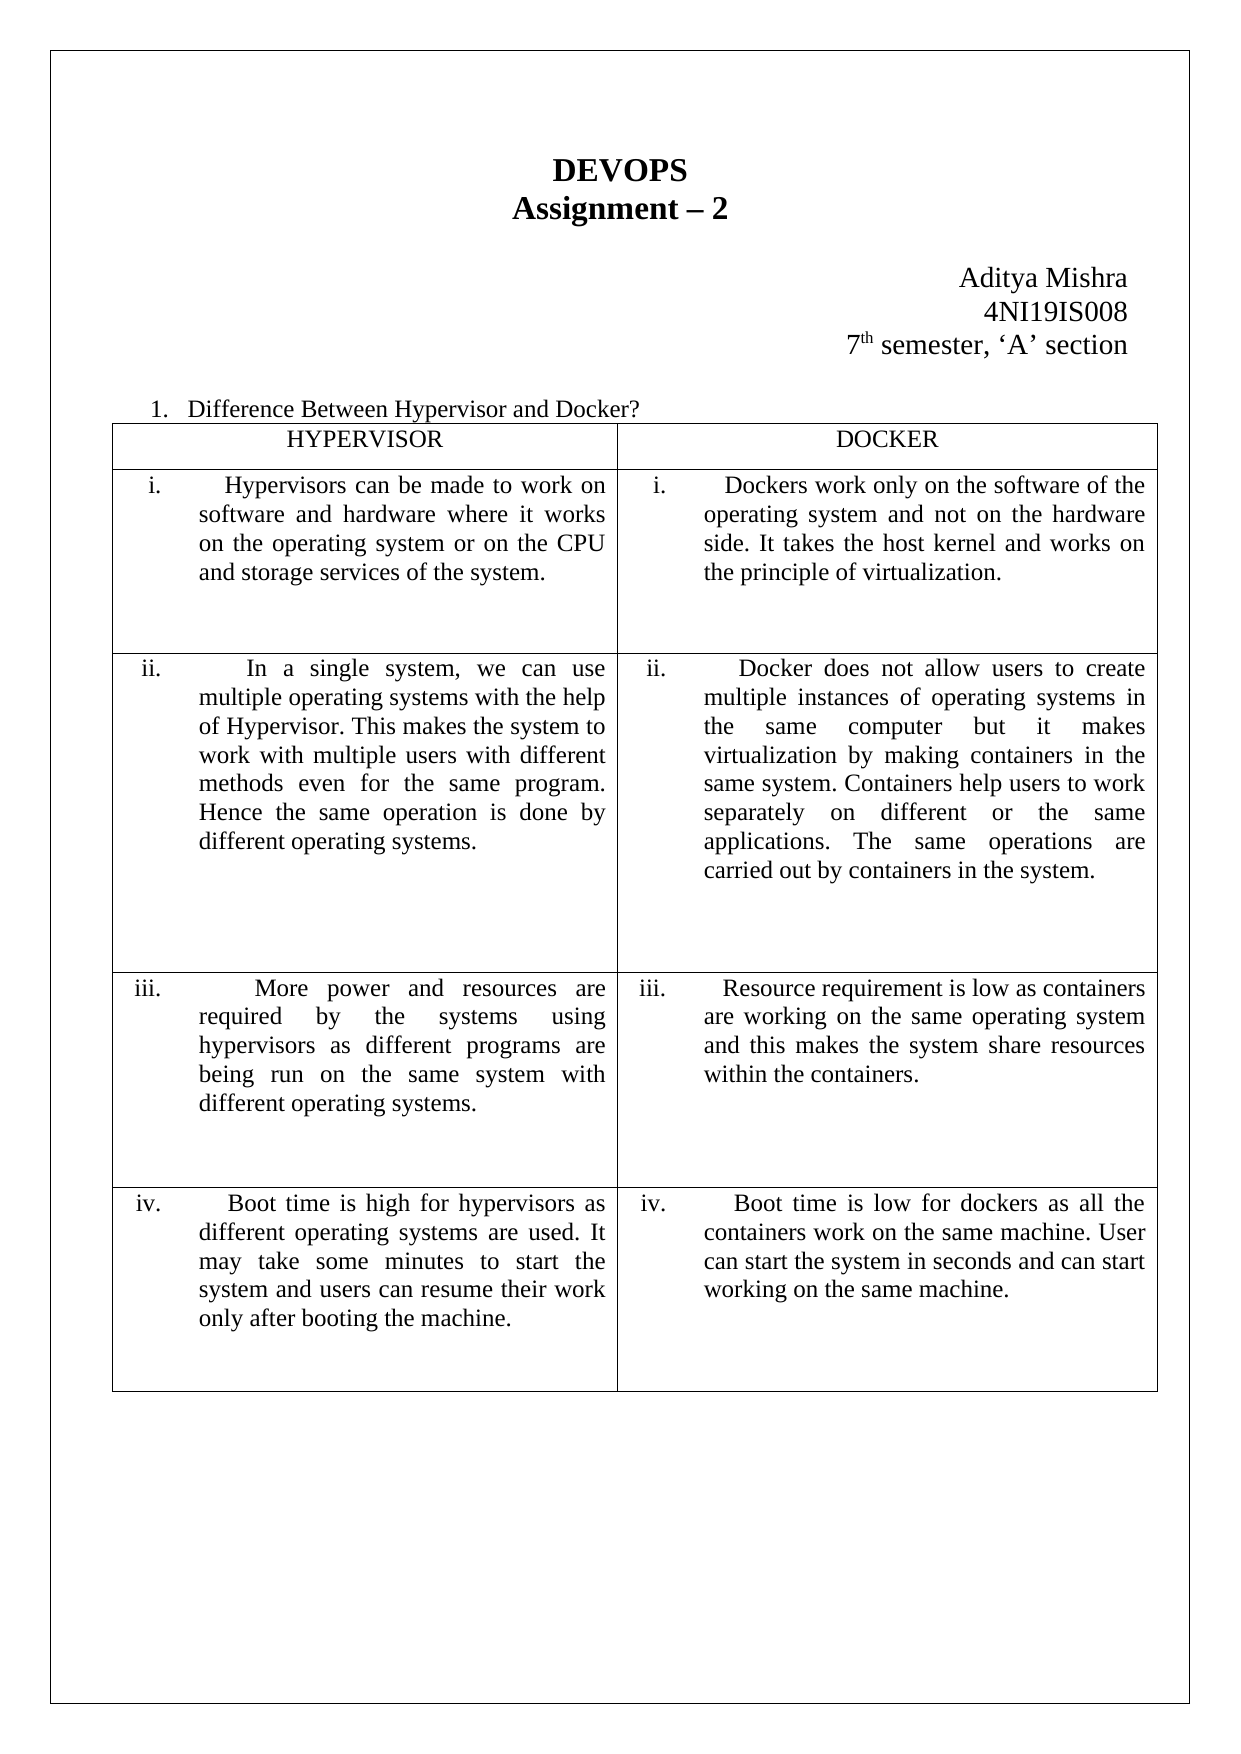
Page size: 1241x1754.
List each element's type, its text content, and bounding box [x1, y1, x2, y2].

table_cell More power and resources are required by the systems using hypervisors as different programs are being run on the same system with different operating systems. [113, 973, 617, 1187]
text DEVOPS [112, 150, 1128, 188]
table_cell Boot time is high for hypervisors as different operating systems are used. It may take some minutes to start the system and users can resume their work only after booting the machine. [113, 1188, 617, 1391]
table_cell Resource requirement is low as containers are working on the same operating system and this makes the system share resources within the containers. [618, 973, 1157, 1187]
text Assignment – 2 [112, 188, 1128, 227]
list Difference Between Hypervisor and Docker? [150, 394, 1128, 423]
table_cell Boot time is low for dockers as all the containers work on the same machine. User can start the system in seconds and can start working on the same machine. [618, 1188, 1157, 1391]
table_cell In a single system, we can use multiple operating systems with the help of Hypervisor. This makes the system to work with multiple users with different methods even for the same program. Hence the same operation is done by different operating systems. [113, 654, 617, 972]
table_header HYPERVISOR [113, 424, 617, 469]
text 4NI19IS008 [112, 294, 1128, 327]
table_cell Hypervisors can be made to work on software and hardware where it works on the operating system or on the CPU and storage services of the system. [113, 470, 617, 652]
table_header DOCKER [618, 424, 1157, 469]
text 7th semester, ‘A’ section [112, 327, 1128, 361]
table_cell Dockers work only on the software of the operating system and not on the hardware side. It takes the host kernel and works on the principle of virtualization. [618, 470, 1157, 652]
text Aditya Mishra [112, 260, 1128, 294]
table_cell Docker does not allow users to create multiple instances of operating systems in the same computer but it makes virtualization by making containers in the same system. Containers help users to work separately on different or the same applications. The same operations are carried out by containers in the system. [618, 654, 1157, 972]
